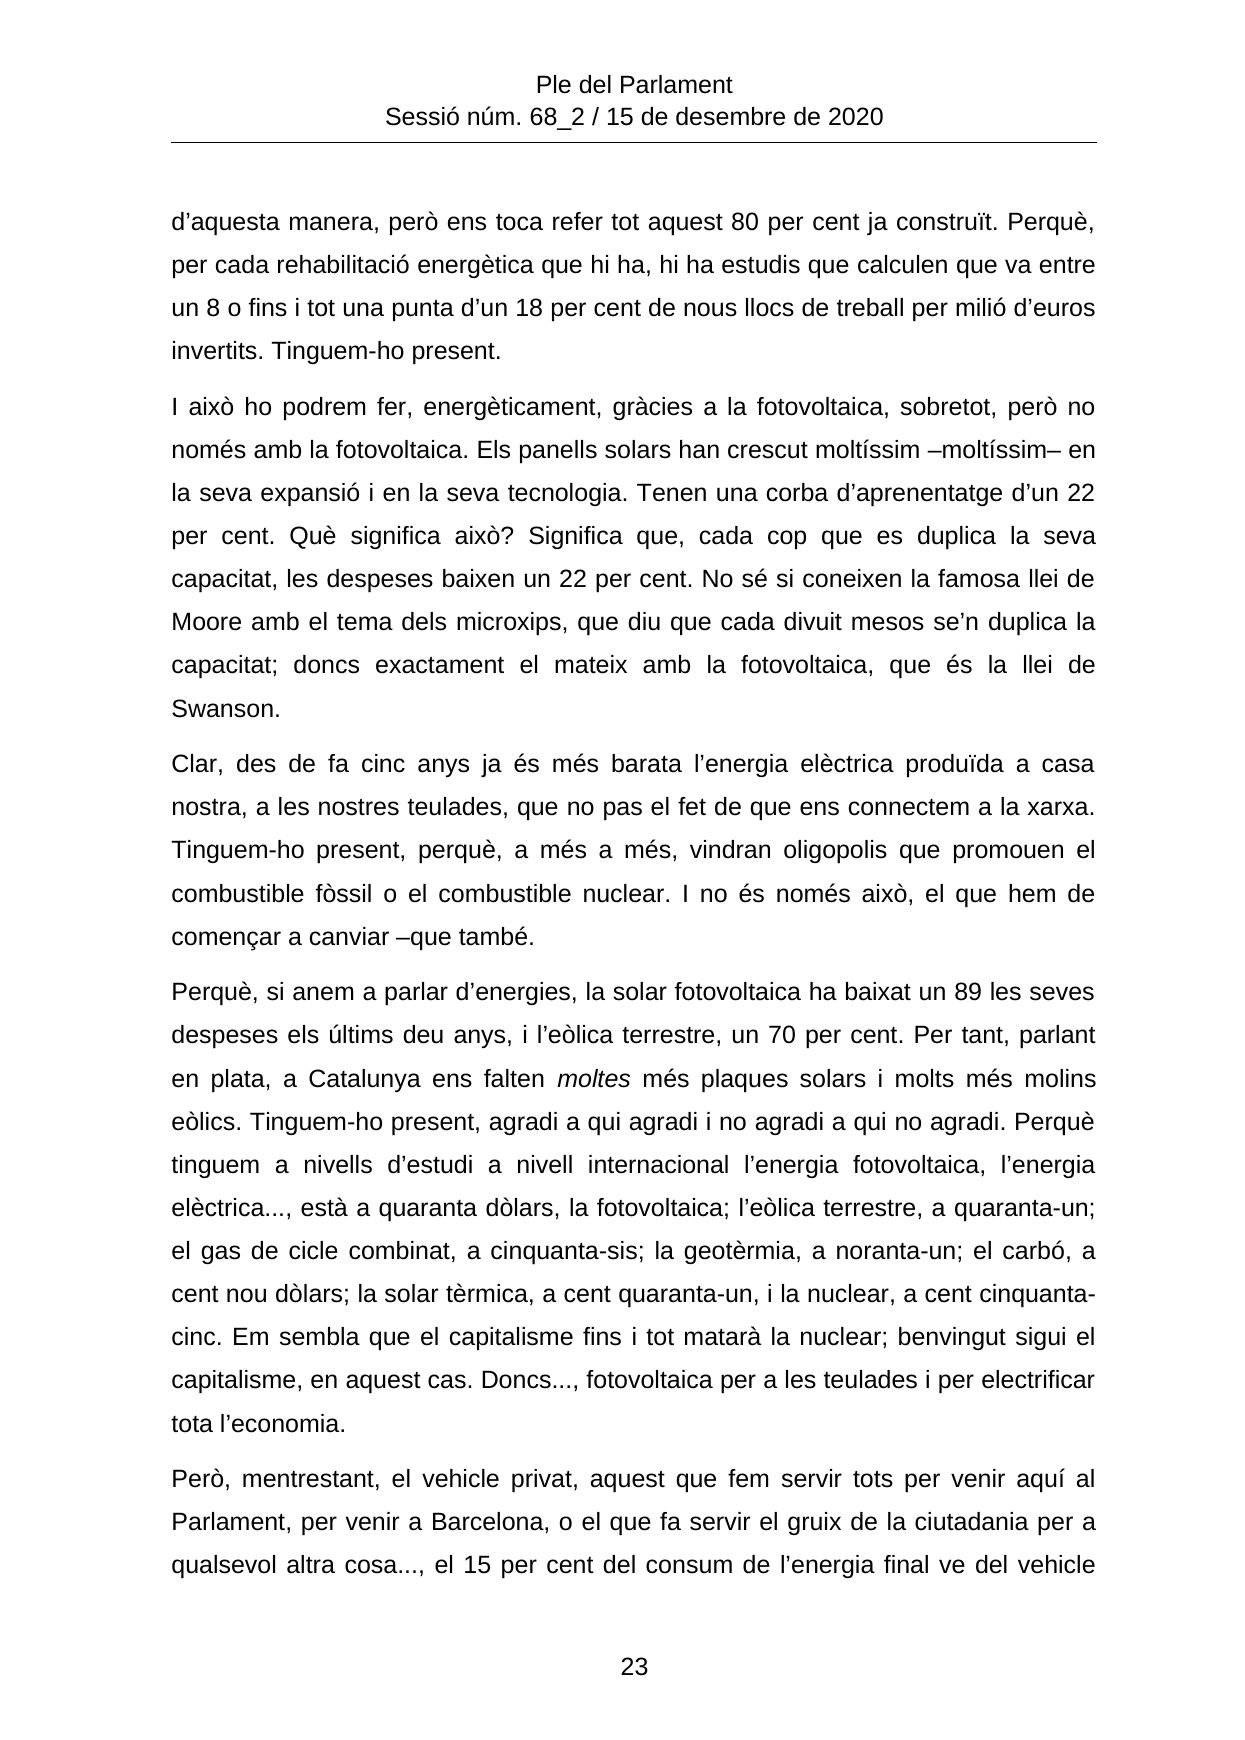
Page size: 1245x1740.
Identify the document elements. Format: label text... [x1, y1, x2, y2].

text Clar, des de fa cinc anys ja és més barata l’energia elèctrica produïda a casa nostra, a les nostres teulades, que no pas el fet de que ens connectem a la xarxa. Tinguem-ho present, perquè, a més a més, vindran oligopolis que promouen el combustible fòssil o el combustible nuclear. I no és només això, el que hem de començar a canviar –que també. [171, 749, 1097, 951]
text I això ho podrem fer, energèticament, gràcies a la fotovoltaica, sobretot, però no només amb la fotovoltaica. Els panells solars han crescut moltíssim –moltíssim– en la seva expansió i en la seva tecnologia. Tenen una corba d’aprenentatge d’un 22 per cent. Què significa això? Significa que, cada cop que es duplica la seva capacitat, les despeses baixen un 22 per cent. No sé si coneixen la famosa llei de Moore amb el tema dels microxips, que diu que cada divuit mesos se’n duplica la capacitat; doncs exactament el mateix amb la fotovoltaica, que és la llei de Swanson. [171, 392, 1097, 722]
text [171, 207, 1097, 365]
text Perquè, si anem a parlar d’energies, la solar fotovoltaica ha baixat un 89 les seves despeses els últims deu anys, i l’eòlica terrestre, un 70 per cent. Per tant, parlant en plata, a Catalunya ens falten moltes més plaques solars i molts més molins eòlics. Tinguem-ho present, agradi a qui agradi i no agradi a qui no agradi. Perquè tinguem a nivells d’estudi a nivell internacional l’energia fotovoltaica, l’energia elèctrica..., està a quaranta dòlars, la fotovoltaica; l’eòlica terrestre, a quaranta-un; el gas de cicle combinat, a cinquanta-sis; la geotèrmia, a noranta-un; el carbó, a cent nou dòlars; la solar tèrmica, a cent quaranta-un, i la nuclear, a cent cinquanta-cinc. Em sembla que el capitalisme fins i tot matarà la nuclear; benvingut sigui el capitalisme, en aquest cas. Doncs..., fotovoltaica per a les teulades i per electrificar tota l’economia. [171, 977, 1097, 1437]
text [171, 1464, 1097, 1579]
